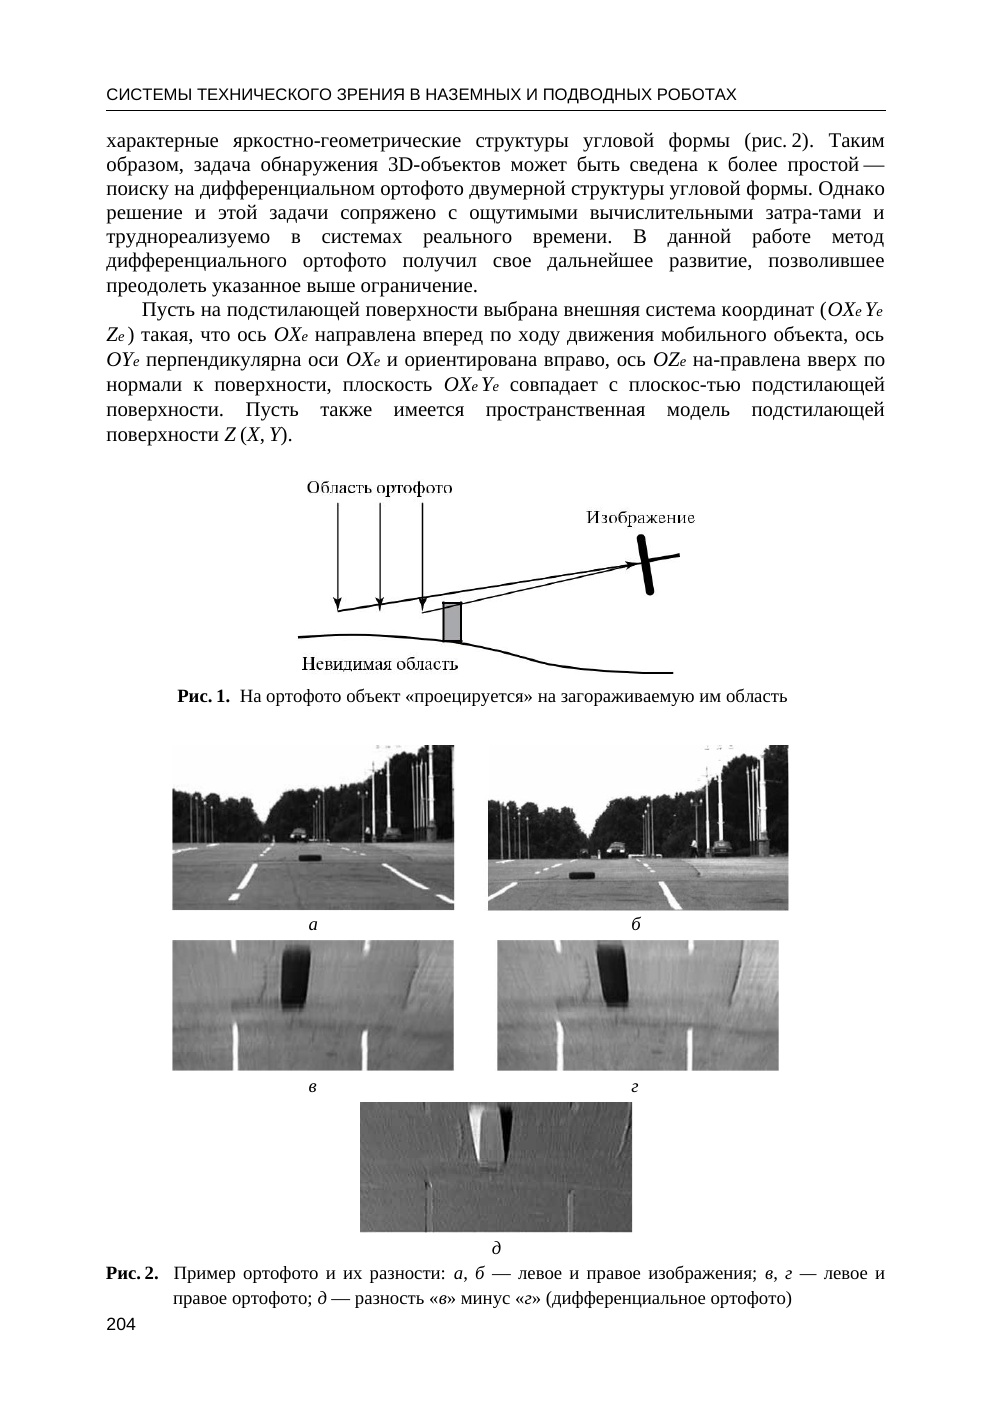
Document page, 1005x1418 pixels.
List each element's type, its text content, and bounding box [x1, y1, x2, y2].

text характерные яркостно-геометрические структуры угловой формы (рис. 2). Таким образом, задача обнаружения 3D-объектов может быть сведена к более простой — поиску на дифференциальном ортофото двумерной структуры угловой формы. Однако решение и этой задачи сопряжено с ощутимыми вычислительными затра-тами и труднореализуемо в системах реального времени. В данной работе метод дифференциального ортофото получил свое дальнейшее развитие, позволившее преодолеть указанное выше ограничение. [106, 128, 885, 297]
text СИСТЕМЫ ТЕХНИЧЕСКОГО ЗРЕНИЯ В НАЗЕМНЫХ И ПОДВОДНЫХ РОБОТАХ [106, 85, 885, 104]
picture [172, 940, 779, 1071]
text Рис. 2. Пример ортофото и их разности: а, б — левое и правое изображения; в, г — левое и правое ортофото; д — разность «в» минус «г» (дифференциальное ортофото) [106, 1262, 885, 1309]
text а б [308, 913, 885, 934]
text Рис. 1. На ортофото объект «проецируется» на загораживаемую им область [177, 685, 885, 707]
picture [172, 745, 789, 911]
picture [360, 1102, 633, 1233]
text 204 [106, 1313, 885, 1334]
text в г [308, 1075, 885, 1096]
picture [296, 479, 696, 675]
text д [492, 1237, 885, 1258]
text Пусть на подстилающей поверхности выбрана внешняя система координат (OXe Ye Ze ) такая, что ось OXe направлена вперед по ходу движения мобильного объекта, ось OYe перпендикулярна оси OXe и ориентирована вправо, ось OZe на-правлена вверх по нормали к поверхности, плоскость OXe Ye совпадает с плоскос-тью подстилающей поверхности. Пусть также имеется пространственная модель подстилающей поверхности Z (X, Y). [106, 297, 885, 446]
